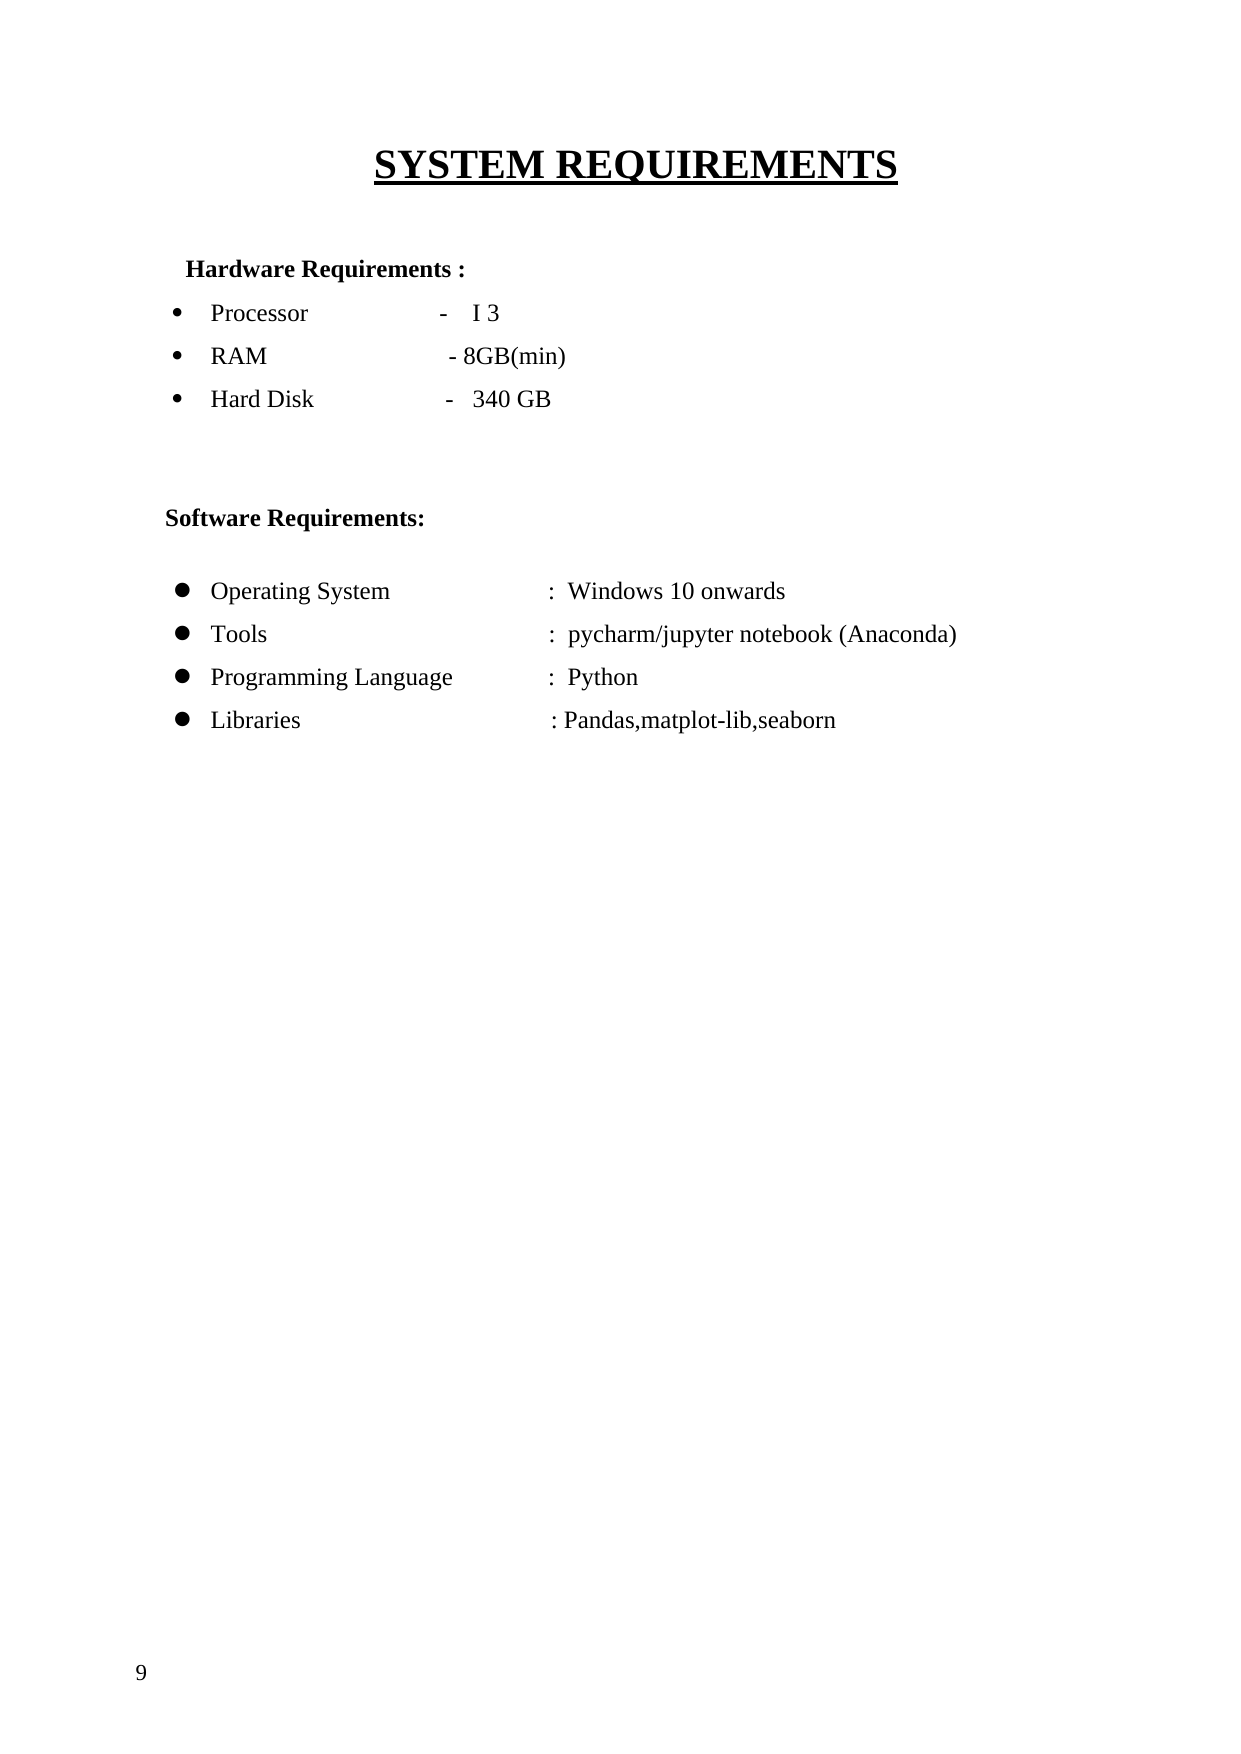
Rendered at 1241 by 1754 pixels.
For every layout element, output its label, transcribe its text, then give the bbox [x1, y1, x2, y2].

list Operating System : Windows 10 onwards [173, 576, 1137, 604]
subtitle SYSTEM REQUIREMENTS [135, 139, 1137, 187]
list RAM - 8GB(min) [173, 341, 1137, 369]
list Hard Disk - 340 GB [173, 384, 1137, 413]
list Tools : pycharm/jupyter notebook (Anaconda) [173, 619, 1137, 648]
list Processor - I3 [173, 298, 1137, 326]
list Programming Language : Python [173, 662, 1137, 691]
text Software Requirements: [165, 503, 1137, 532]
list Libraries : Pandas,matplot-lib,seaborn [173, 705, 1137, 734]
text Hardware Requirements : [185, 254, 1137, 283]
